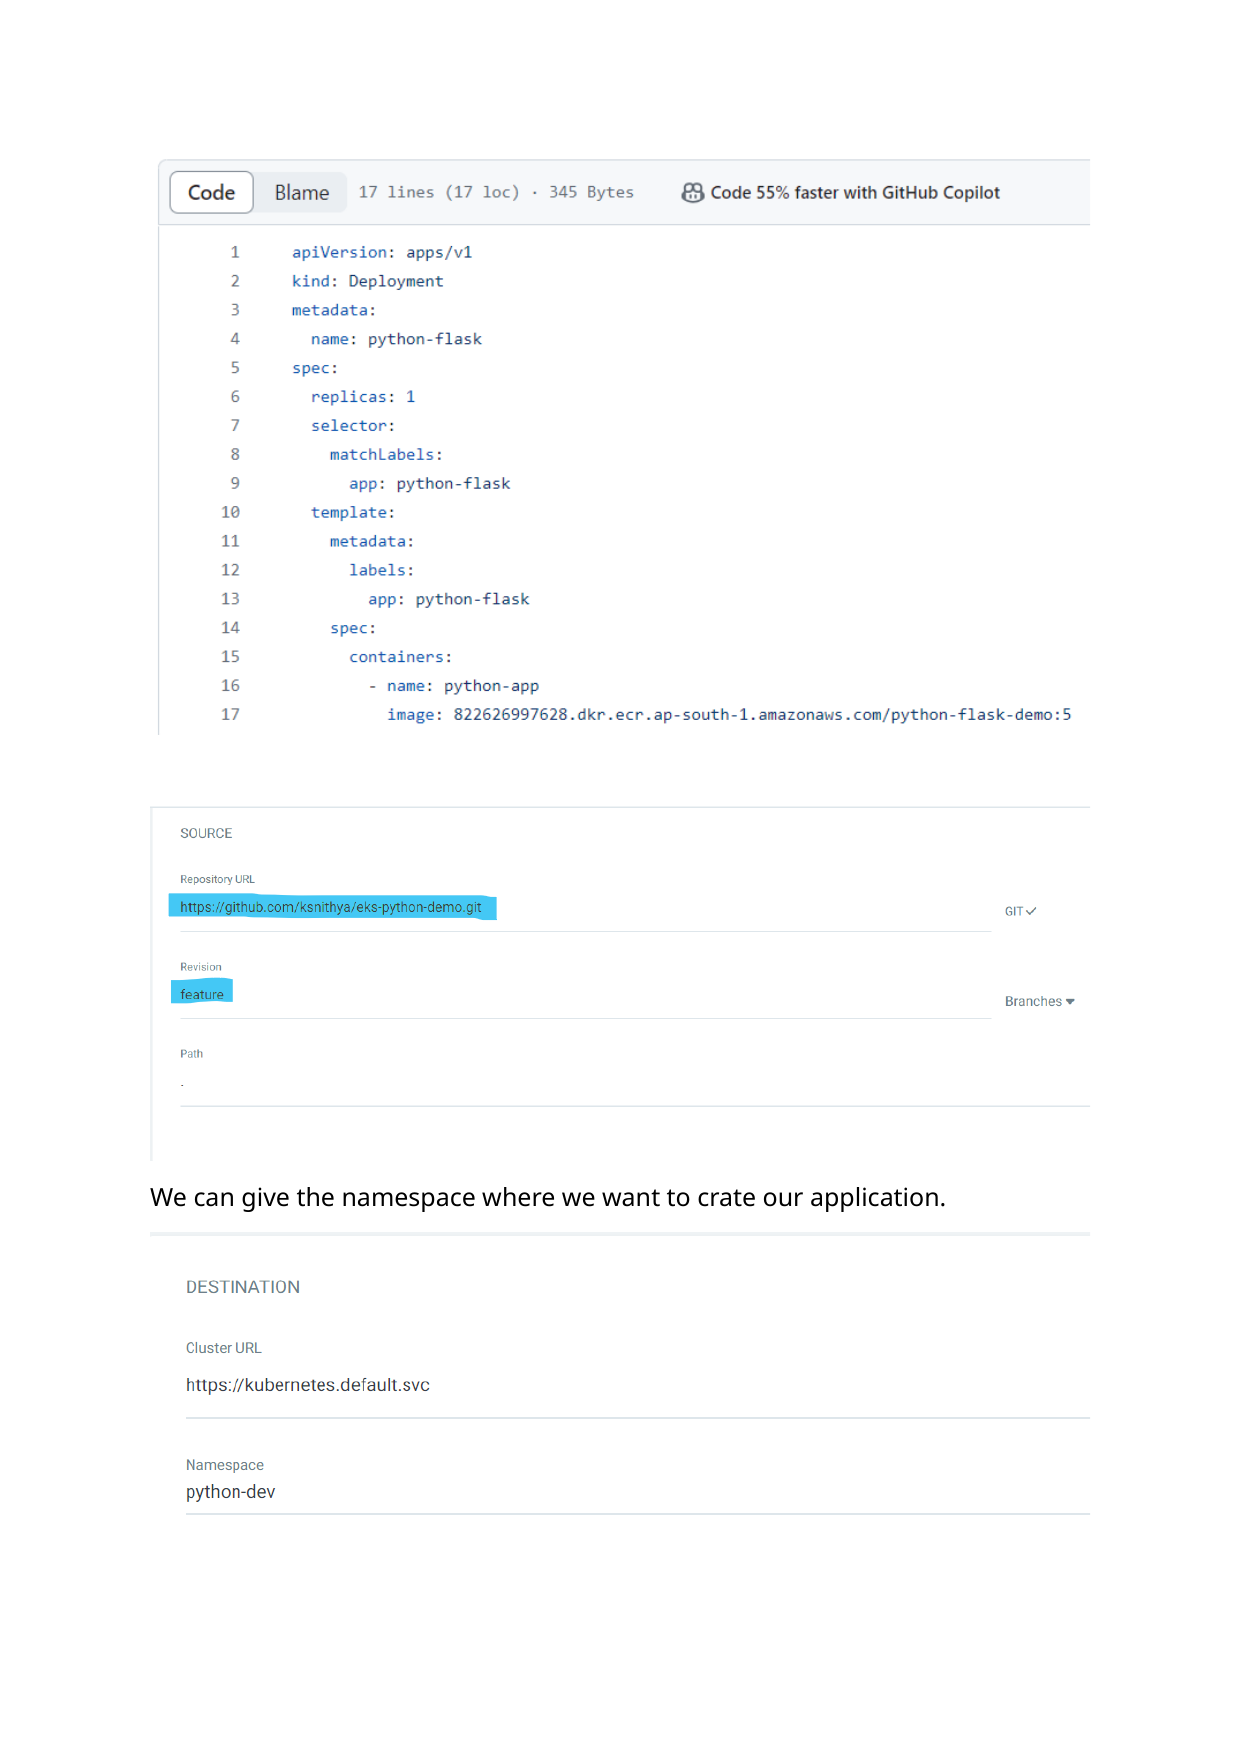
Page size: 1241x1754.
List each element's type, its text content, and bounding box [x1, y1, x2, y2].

text We can give the namespace where we want to crate our application. [150, 1179, 1090, 1213]
picture [150, 1232, 1091, 1582]
picture [150, 150, 1091, 735]
picture [150, 806, 1091, 1161]
